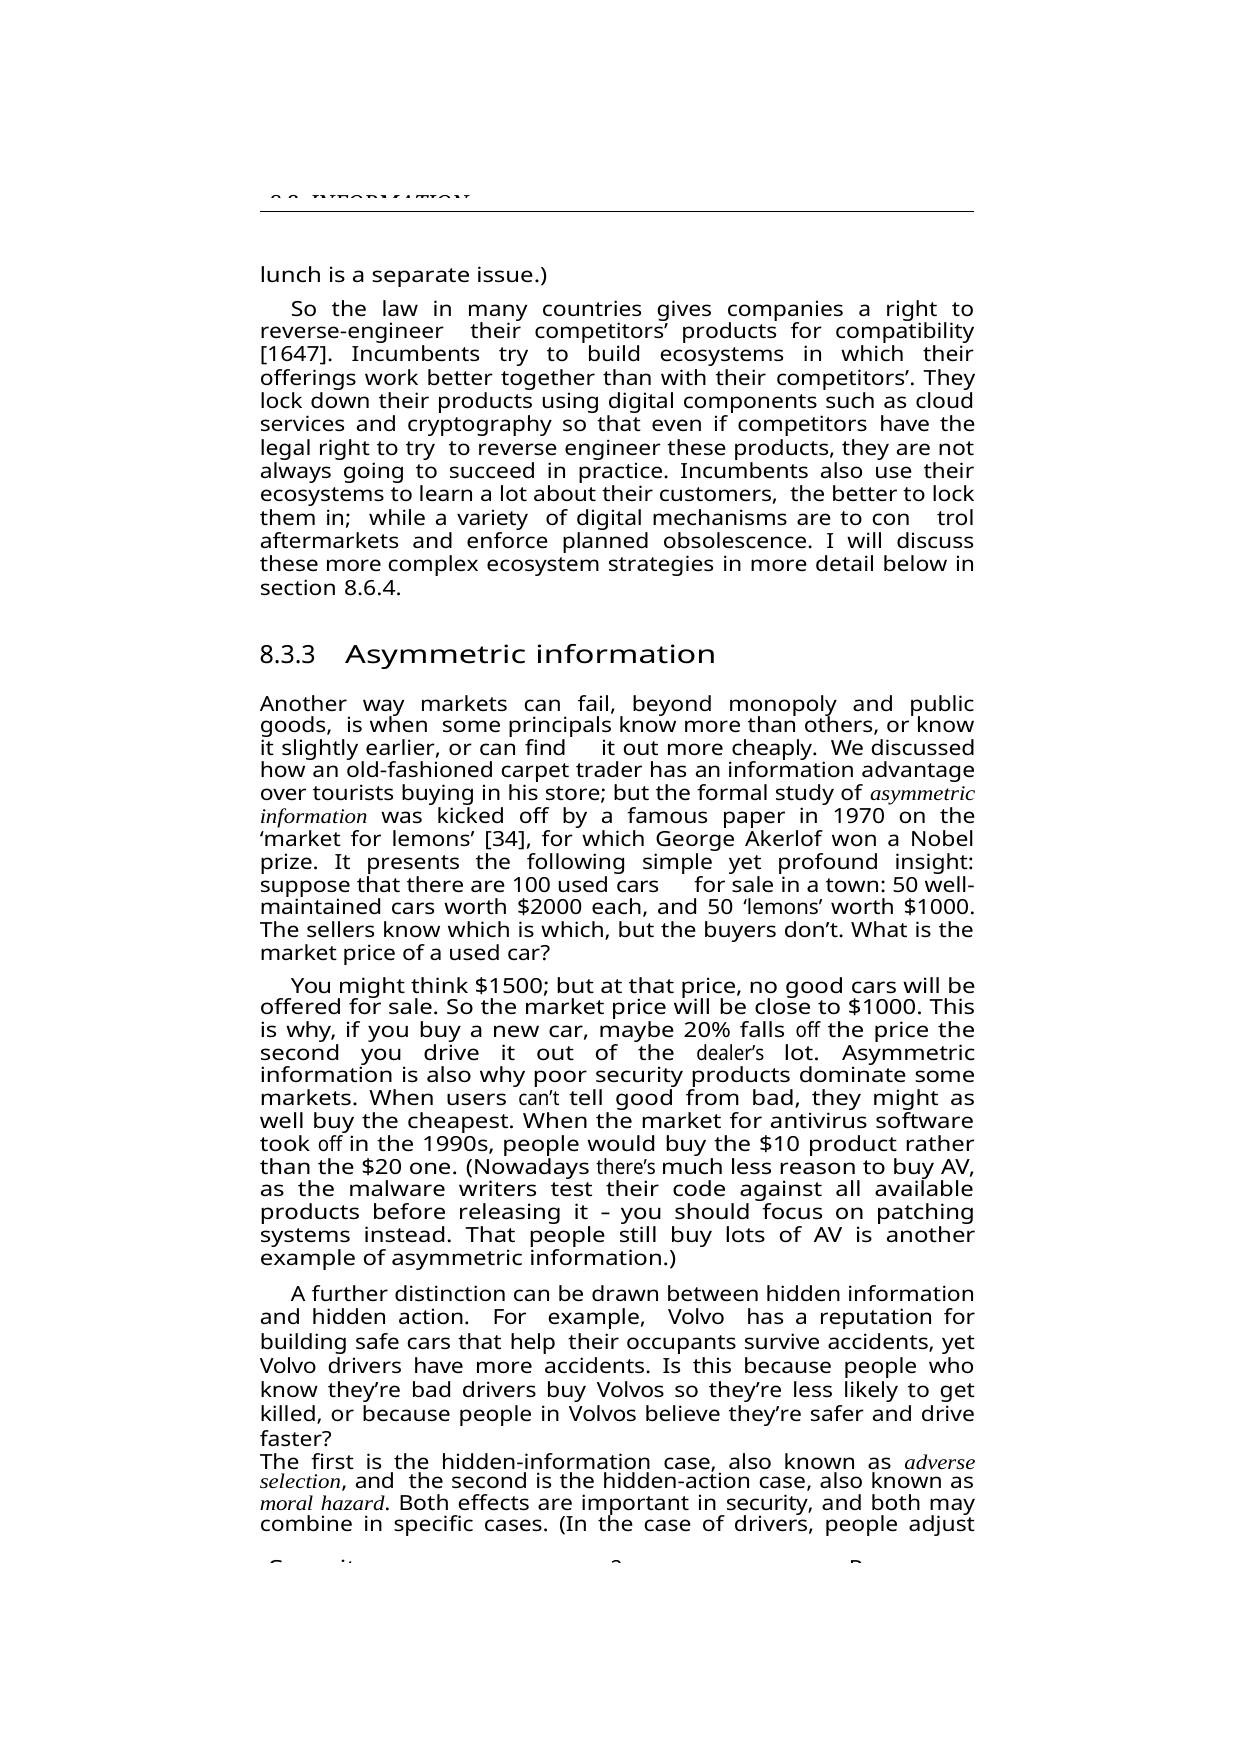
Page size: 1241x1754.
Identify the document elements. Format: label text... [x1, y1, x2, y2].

text lunch is a separate issue.) [259, 260, 1065, 288]
text Another way markets can fail, beyond monopoly and public goods, is when some principals know more than others, or know it slightly earlier, or can find it out more cheaply. We discussed how an old-fashioned carpet trader has an information advantage over tourists buying in his store; but the formal study of asymmetric information was kicked off by a famous paper in 1970 on the ‘market for lemons’ [34], for which George Akerlof won a Nobel prize. It presents the following simple yet profound insight: suppose that there are 100 used cars for sale in a town: 50 well-maintained cars worth $2000 each, and 50 ‘lemons’ worth $1000. The sellers know which is which, but the buyers don’t. What is the market price of a used car? [259, 693, 975, 967]
text A further distinction can be drawn between hidden information and hidden action. For example, Volvo has a reputation for building safe cars that help their occupants survive accidents, yet Volvo drivers have more accidents. Is this because people who know they’re bad drivers buy Volvos so they’re less likely to get killed, or because people in Volvos believe they’re safer and drive faster? [259, 1282, 975, 1452]
text So the law in many countries gives companies a right to reverse-engineer their competitors’ products for compatibility [1647]. Incumbents try to build ecosystems in which their offerings work better together than with their competitors’. They lock down their products using digital components such as cloud services and cryptography so that even if competitors have the legal right to try to reverse engineer these products, they are not always going to succeed in practice. Incumbents also use their ecosystems to learn a lot about their customers, the better to lock them in; while a variety of digital mechanisms are to con trol aftermarkets and enforce planned obsolescence. I will discuss these more complex ecosystem strategies in more detail below in section 8.6.4. [259, 298, 975, 601]
subtitle Asymmetric information [259, 637, 1065, 671]
text You might think $1500; but at that price, no good cars will be offered for sale. So the market price will be close to $1000. This is why, if you buy a new car, maybe 20% falls off the price the second you drive it out of the dealer’s lot. Asymmetric information is also why poor security products dominate some markets. When users can’t tell good from bad, they might as well buy the cheapest. When the market for antivirus software took off in the 1990s, people would buy the $10 product rather than the $20 one. (Nowadays there’s much less reason to buy AV, as the malware writers test their code against all available products before releasing it – you should focus on patching systems instead. That people still buy lots of AV is another example of asymmetric information.) [259, 975, 975, 1271]
